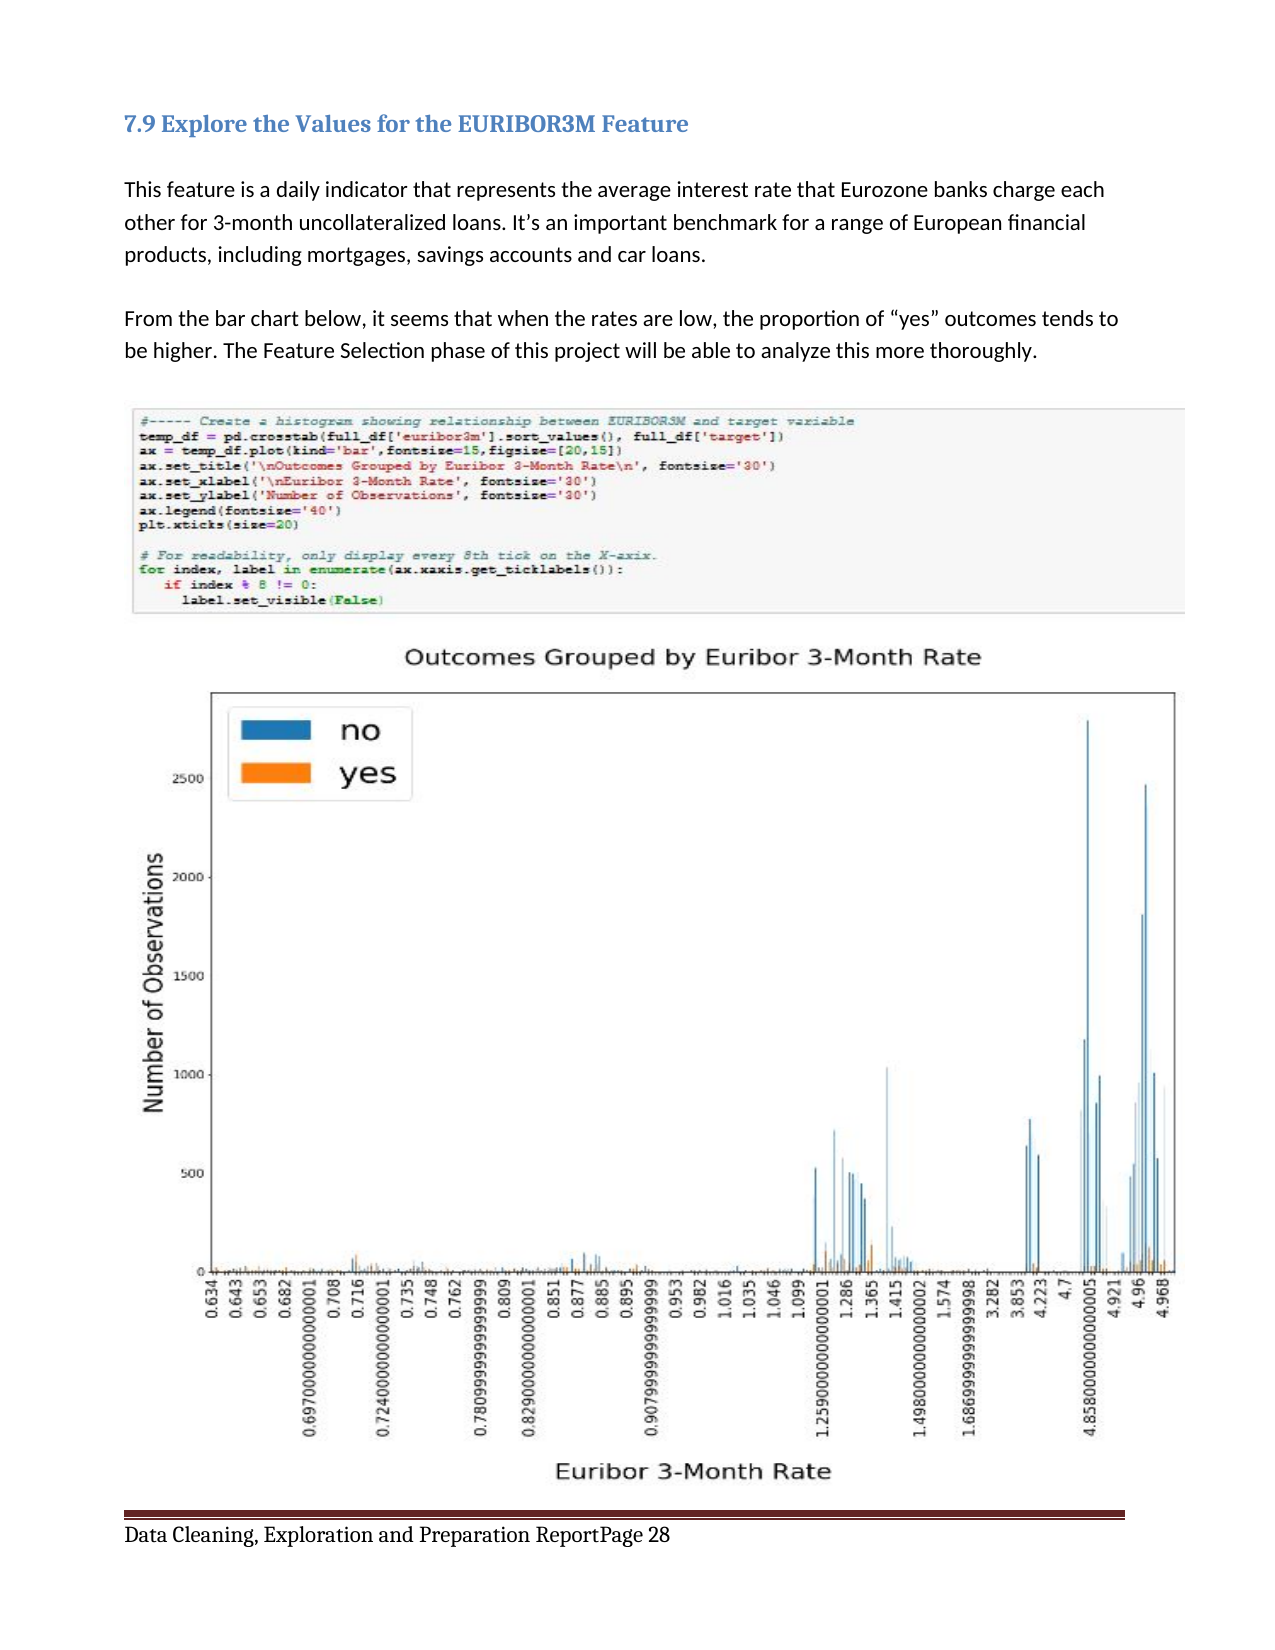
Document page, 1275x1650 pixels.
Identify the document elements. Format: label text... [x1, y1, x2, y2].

picture [124, 400, 1185, 1490]
subtitle 7.9 Explore the Values for the EURIBOR3M Feature [124, 109, 1125, 138]
text This feature is a daily indicator that represents the average interest rate that Eurozone banks charge each other for 3-month uncollateralized loans. It’s an important benchmark for a range of European financial products, including mortgages, savings accounts and car loans. [124, 176, 1125, 268]
text From the bar chart below, it seems that when the rates are low, the proportion of “yes” outcomes tends to be higher. The Feature Selection phase of this project will be able to analyze this more thoroughly. [124, 304, 1125, 364]
